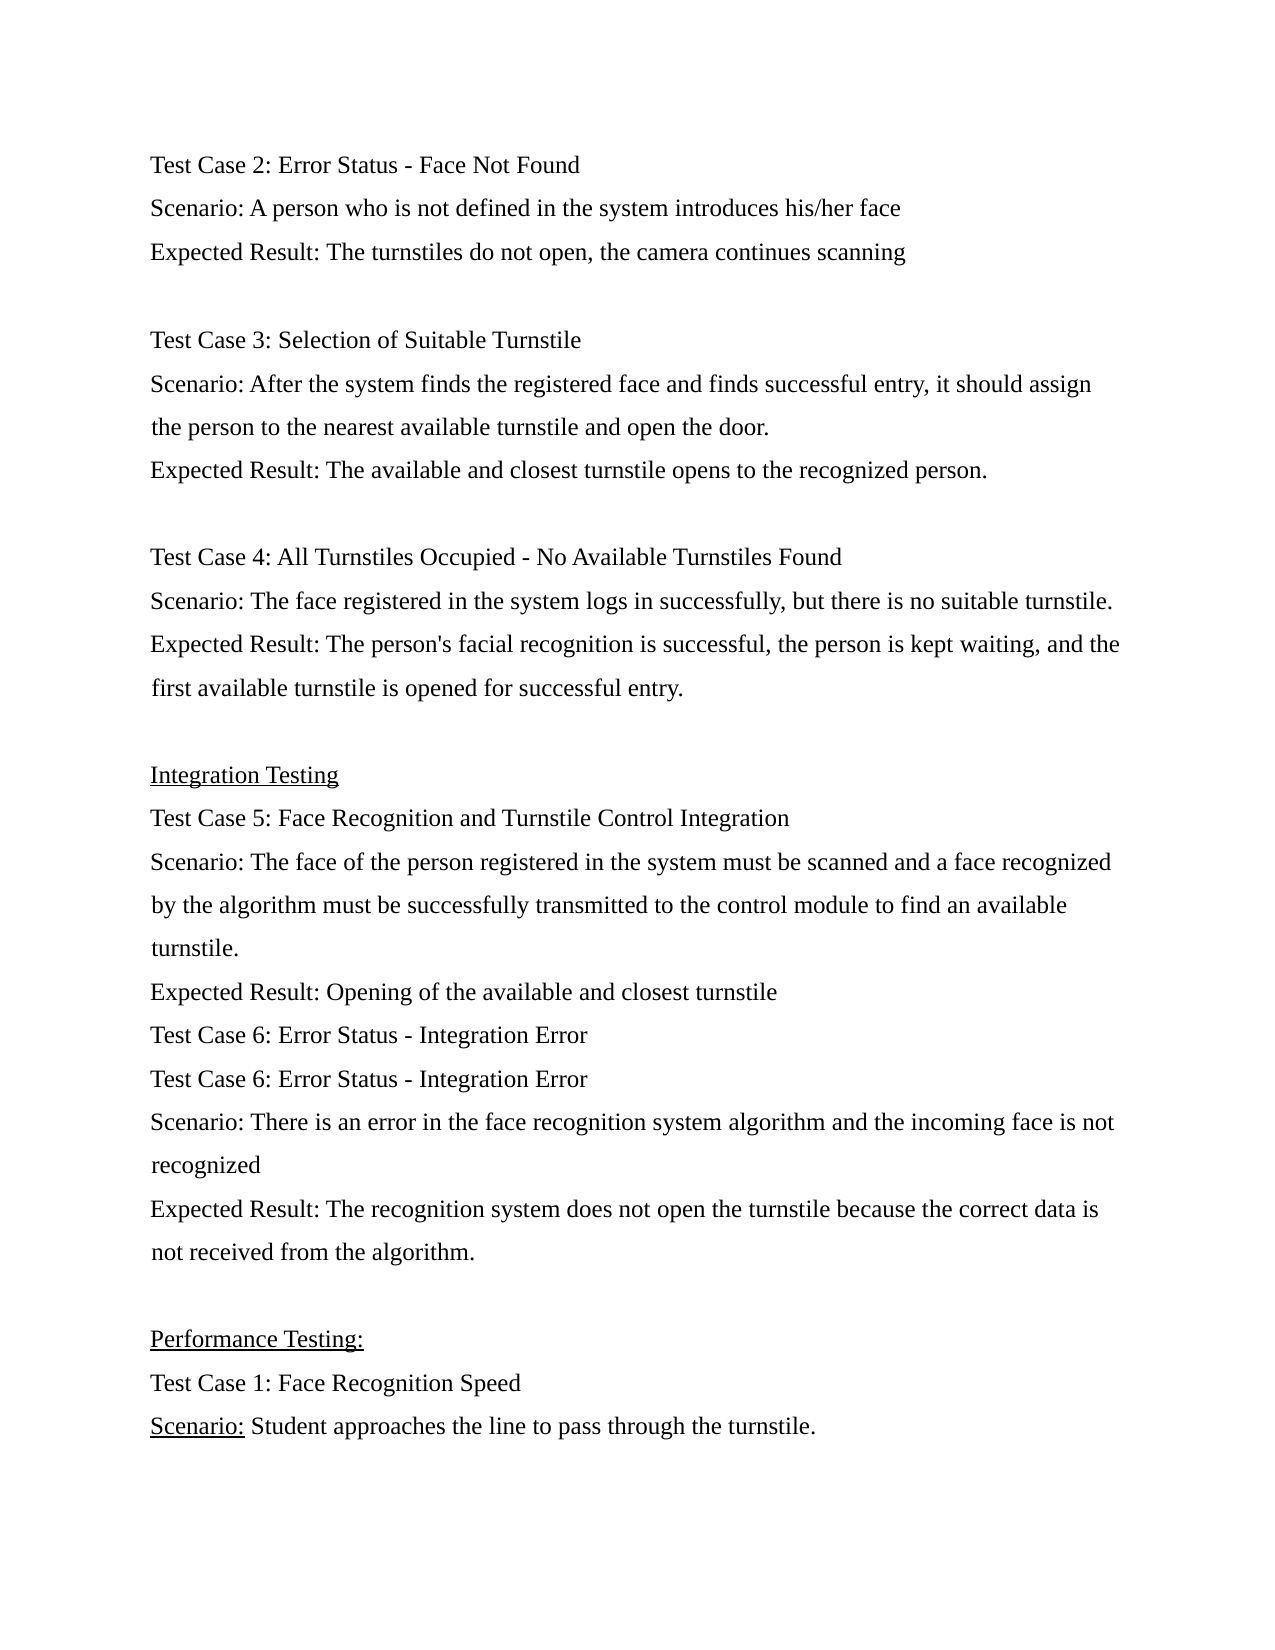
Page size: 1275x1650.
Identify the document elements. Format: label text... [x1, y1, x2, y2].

text Test Case 3: Selection of Suitable Turnstile [150, 325, 1125, 354]
text Test Case 5: Face Recognition and Turnstile Control Integration [150, 803, 1125, 832]
text Scenario: After the system finds the registered face and finds successful entry, it should assign the person to the nearest available turnstile and open the door. [150, 369, 1125, 441]
text Performance Testing: [150, 1324, 1125, 1353]
text Test Case 6: Error Status - Integration Error [150, 1064, 1125, 1092]
text Expected Result: The turnstiles do not open, the camera continues scanning [150, 237, 1125, 266]
text Scenario: The face registered in the system logs in successfully, but there is no suitable turnstile. [150, 586, 1125, 615]
text Expected Result: The recognition system does not open the turnstile because the correct data is not received from the algorithm. [150, 1194, 1125, 1266]
text Test Case 1: Face Recognition Speed [150, 1368, 1125, 1396]
text Expected Result: The available and closest turnstile opens to the recognized person. [150, 455, 1125, 484]
text Scenario: Student approaches the line to pass through the turnstile. [150, 1411, 1125, 1440]
text Scenario: A person who is not defined in the system introduces his/her face [150, 193, 1125, 222]
text Scenario: There is an error in the face recognition system algorithm and the incoming face is not recognized [150, 1107, 1125, 1179]
text Scenario: The face of the person registered in the system must be scanned and a face recognized by the algorithm must be successfully transmitted to the control module to find an available turnstile. [150, 847, 1125, 962]
text Expected Result: The person's facial recognition is successful, the person is kept waiting, and the first available turnstile is opened for successful entry. [150, 629, 1125, 701]
text Expected Result: Opening of the available and closest turnstile [150, 977, 1125, 1005]
text Test Case 2: Error Status - Face Not Found [150, 150, 1125, 179]
text Test Case 4: All Turnstiles Occupied - No Available Turnstiles Found [150, 542, 1125, 571]
text Test Case 6: Error Status - Integration Error [150, 1020, 1125, 1049]
text Integration Testing [150, 760, 1125, 788]
